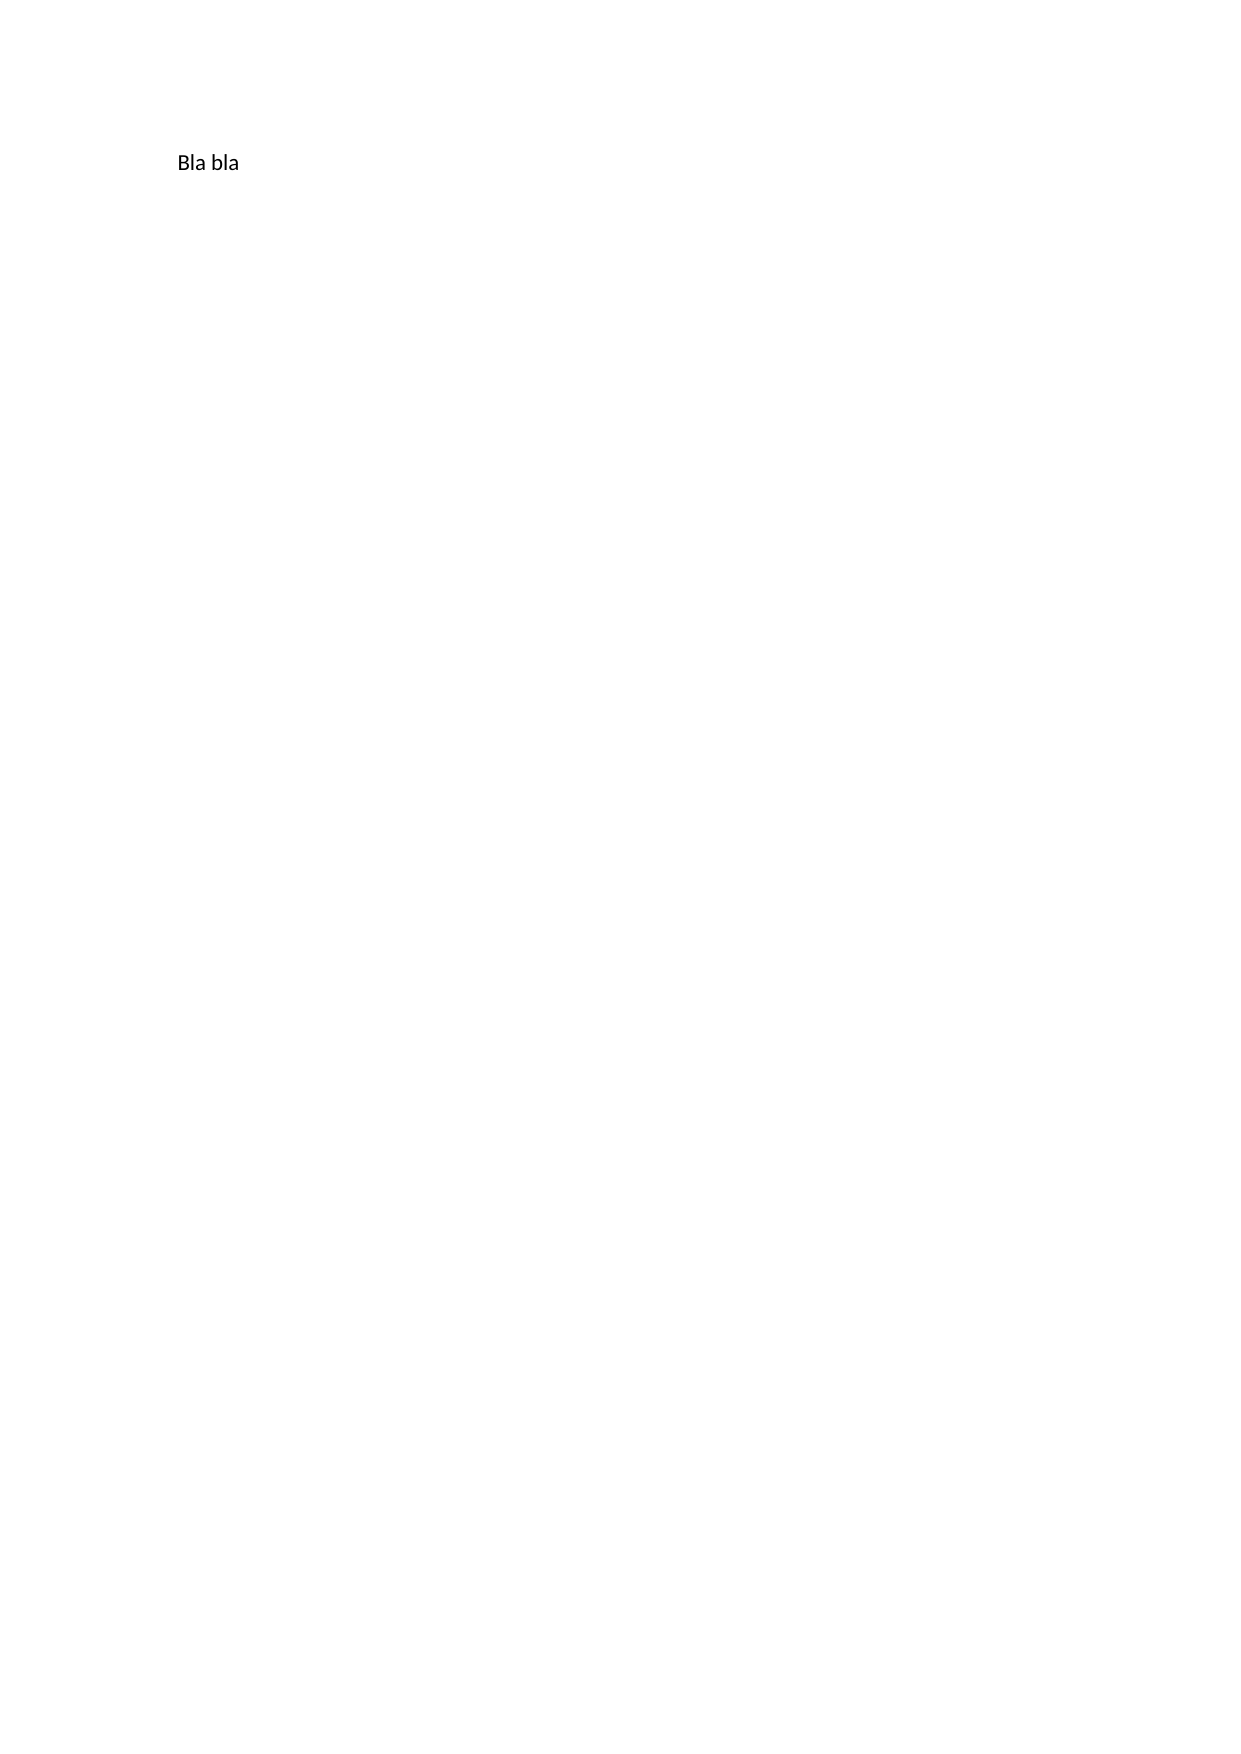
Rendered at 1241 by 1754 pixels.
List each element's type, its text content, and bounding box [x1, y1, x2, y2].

text Bla bla [177, 148, 1063, 176]
